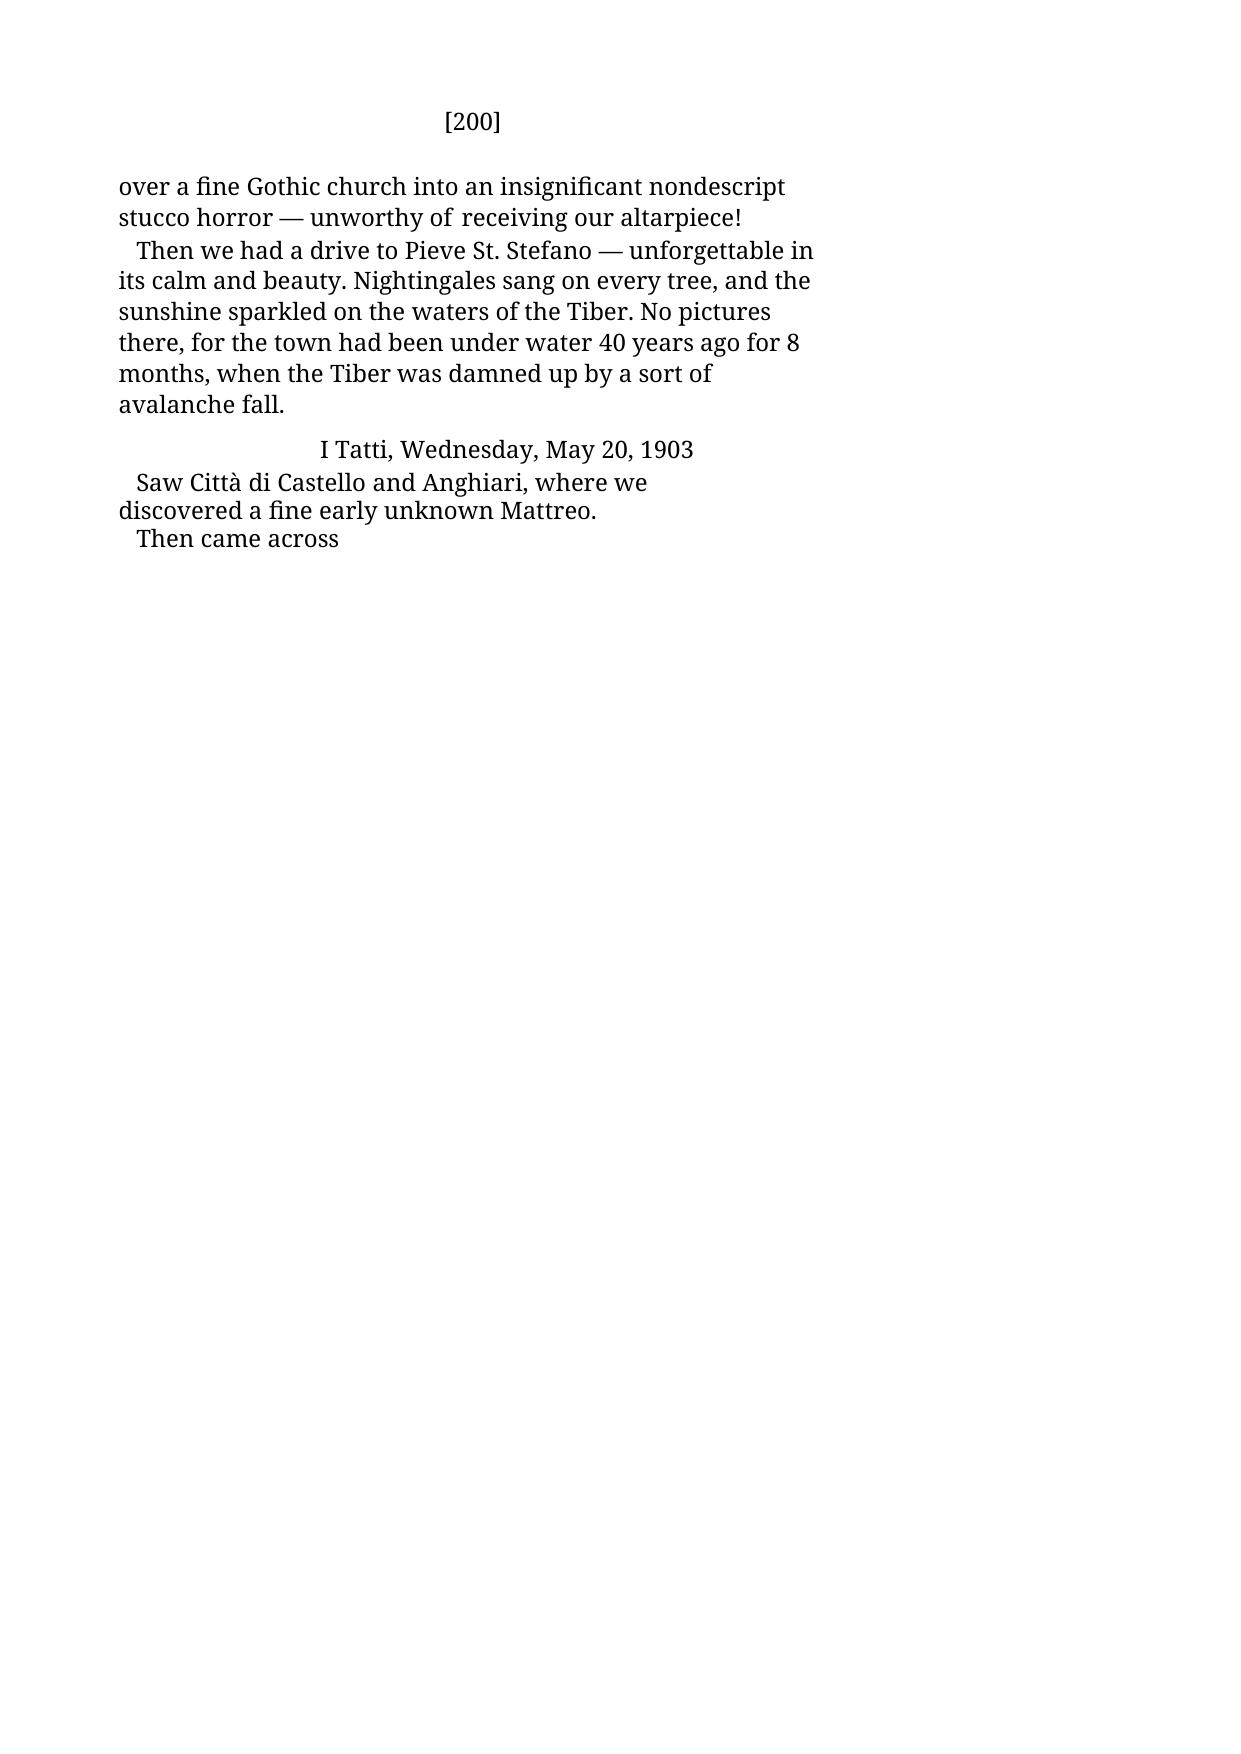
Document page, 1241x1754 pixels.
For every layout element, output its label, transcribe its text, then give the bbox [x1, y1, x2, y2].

text Saw Città di Castello and Anghiari, where we discovered a fine early unknown Mattreo. [118, 467, 763, 527]
text over a fine Gothic church into an insignificant nondescript stucco horror — unworthy of receiving our altarpiece! [118, 171, 809, 233]
text I Tatti, Wednesday, May 20, 1903 [320, 433, 1065, 466]
text Then came across [136, 527, 1065, 552]
text Then we had a drive to Pieve St. Stefano — unforgettable in its calm and beauty. Nightingales sang on every tree, and the sunshine sparkled on the waters of the Tiber. No pictures there, for the town had been under water 40 years ago for 8 months, when the Tiber was damned up by a sort of avalanche fall. [118, 234, 816, 421]
text [200] [118, 105, 809, 136]
